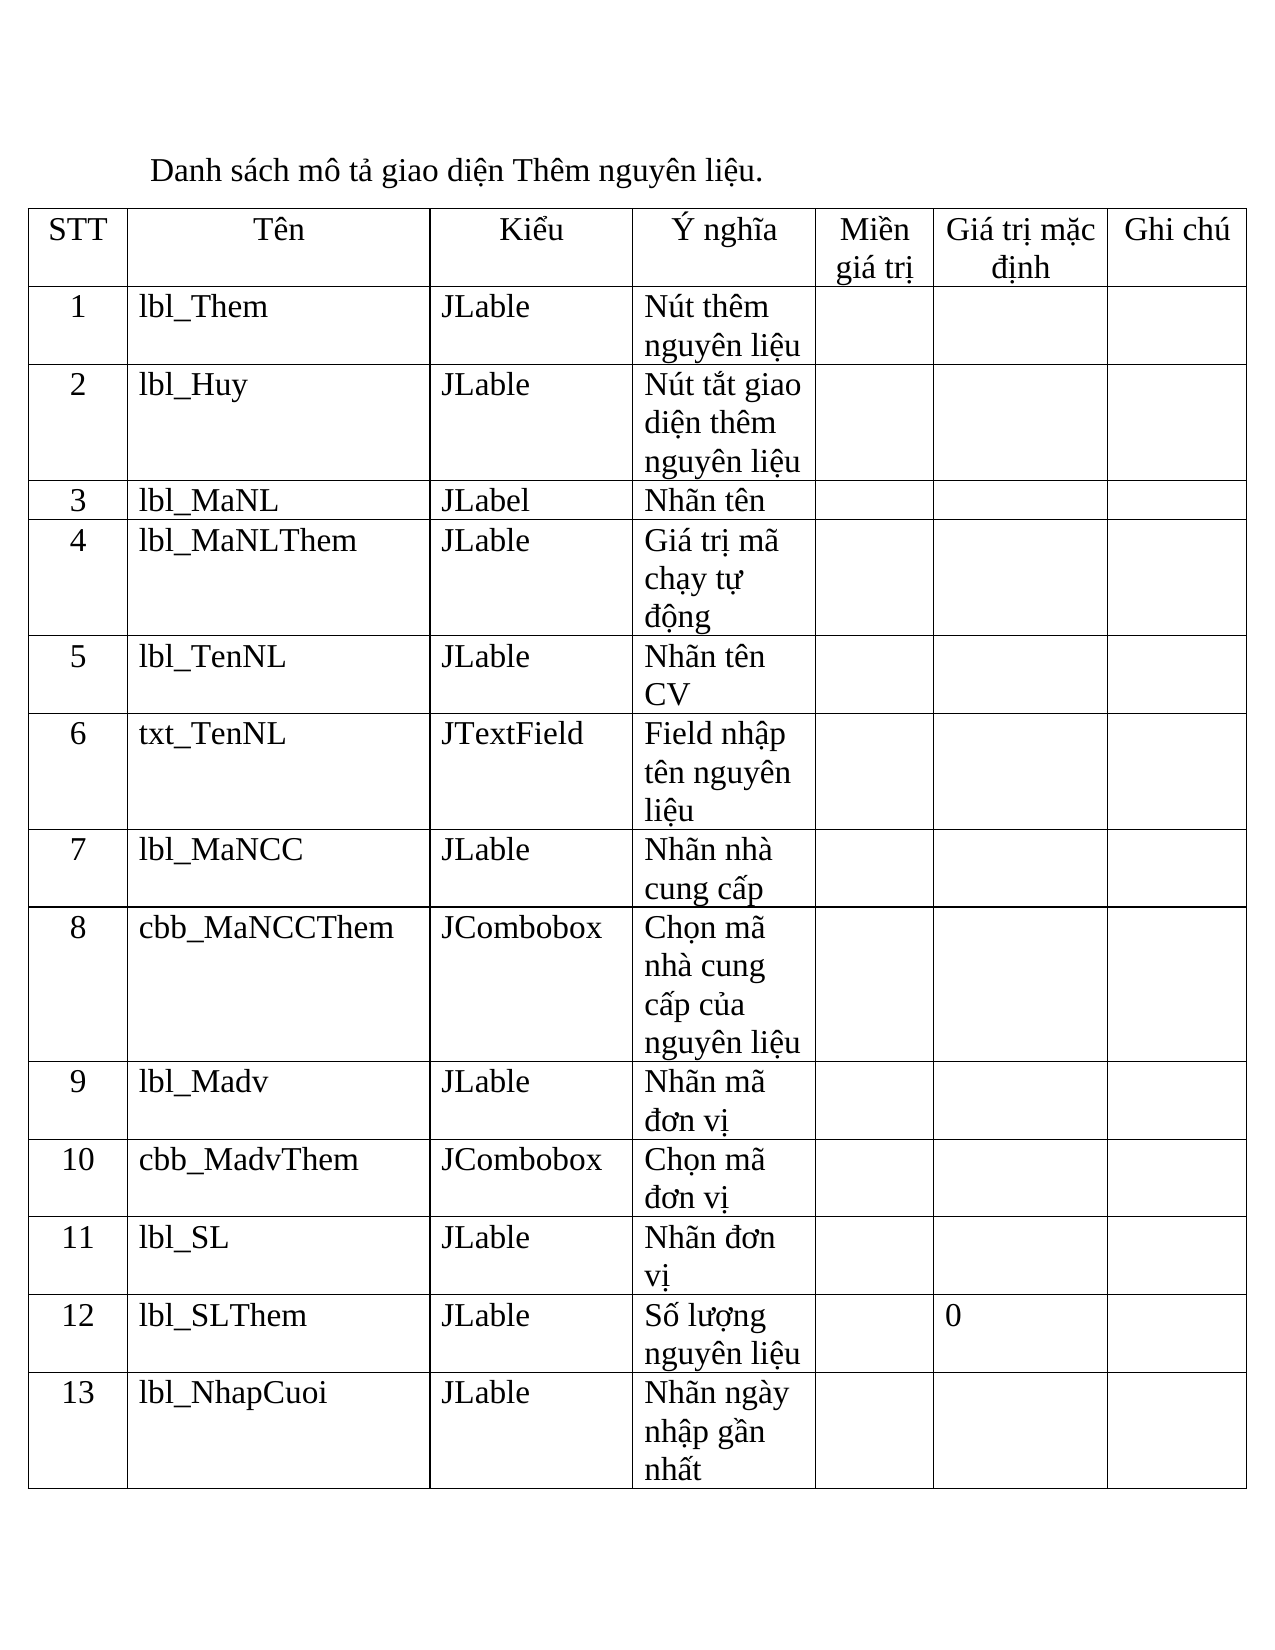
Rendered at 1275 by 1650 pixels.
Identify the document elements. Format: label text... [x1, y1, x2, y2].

table_cell [934, 1217, 1107, 1294]
table_cell [1108, 714, 1246, 829]
table_cell 2 [29, 365, 127, 479]
table_cell [1108, 481, 1246, 519]
table_cell lbl_SL [128, 1217, 429, 1294]
table_cell [816, 1217, 933, 1294]
table_cell 3 [29, 481, 127, 519]
table_cell [816, 1373, 933, 1488]
table_cell lbl_TenNL [128, 636, 429, 713]
table_cell [816, 1062, 933, 1138]
table_cell [1108, 830, 1246, 906]
text Danh sách mô tả giao diện Thêm nguyên liệu. [150, 150, 1125, 188]
table_cell lbl_Huy [128, 365, 429, 479]
table_cell [934, 520, 1107, 635]
table_cell lbl_MaNLThem [128, 520, 429, 635]
table_cell [1108, 1062, 1246, 1138]
table_cell JLable [431, 830, 632, 906]
table_cell [934, 830, 1107, 906]
table_cell [816, 1295, 933, 1372]
table_cell [1108, 1373, 1246, 1488]
table_cell 7 [29, 830, 127, 906]
table_cell Nhãn tên CV [633, 636, 815, 713]
table_header STT [29, 209, 127, 286]
table_cell 6 [29, 714, 127, 829]
table_cell [934, 1062, 1107, 1138]
table_cell JLable [431, 1295, 632, 1372]
table_cell lbl_NhapCuoi [128, 1373, 429, 1488]
table_header Ý nghĩa [633, 209, 815, 286]
table_header Tên [128, 209, 429, 286]
table_cell [1108, 636, 1246, 713]
table_cell 11 [29, 1217, 127, 1294]
table_cell [816, 287, 933, 363]
table_cell [934, 908, 1107, 1061]
table_cell [934, 1373, 1107, 1488]
table_cell [934, 481, 1107, 519]
table_cell lbl_Madv [128, 1062, 429, 1138]
table_cell Nhãn nhà cung cấp [633, 830, 815, 906]
table_cell [934, 714, 1107, 829]
table_cell [1108, 908, 1246, 1061]
table_cell [816, 481, 933, 519]
table_cell Chọn mã nhà cung cấp của nguyên liệu [633, 908, 815, 1061]
table_cell Nút thêm nguyên liệu [633, 287, 815, 363]
table_cell 8 [29, 908, 127, 1061]
table_cell Số lượng nguyên liệu [633, 1295, 815, 1372]
table_cell 0 [934, 1295, 1107, 1372]
table_cell [934, 287, 1107, 363]
table_header Miền giá trị [816, 209, 933, 286]
table_cell Giá trị mã chạy tự động [633, 520, 815, 635]
table_cell lbl_MaNCC [128, 830, 429, 906]
table_cell Nút tắt giao diện thêm nguyên liệu [633, 365, 815, 479]
table_cell JLable [431, 1062, 632, 1138]
table_cell [1108, 1140, 1246, 1216]
table_cell [1108, 1295, 1246, 1372]
table_cell [816, 636, 933, 713]
table_cell Nhãn đơn vị [633, 1217, 815, 1294]
table_cell [1108, 1217, 1246, 1294]
table_cell 10 [29, 1140, 127, 1216]
table_cell [934, 365, 1107, 479]
table_cell JLable [431, 1217, 632, 1294]
table_cell JLable [431, 1373, 632, 1488]
table_cell lbl_MaNL [128, 481, 429, 519]
table_cell JLable [431, 636, 632, 713]
table_cell Nhãn tên [633, 481, 815, 519]
table_cell lbl_SLThem [128, 1295, 429, 1372]
table_cell [816, 520, 933, 635]
table_cell JCombobox [431, 908, 632, 1061]
table_cell [816, 908, 933, 1061]
table_cell txt_TenNL [128, 714, 429, 829]
table_cell [1108, 520, 1246, 635]
table_cell cbb_MaNCCThem [128, 908, 429, 1061]
table_cell JCombobox [431, 1140, 632, 1216]
table_cell [816, 830, 933, 906]
table_cell lbl_Them [128, 287, 429, 363]
table_cell 5 [29, 636, 127, 713]
table_header Ghi chú [1108, 209, 1246, 286]
table_header Kiểu [431, 209, 632, 286]
table_cell Field nhập tên nguyên liệu [633, 714, 815, 829]
table_cell JLable [431, 365, 632, 479]
table_cell [934, 636, 1107, 713]
table_cell [816, 714, 933, 829]
table_cell JLable [431, 287, 632, 363]
table_cell 13 [29, 1373, 127, 1488]
table_cell [816, 1140, 933, 1216]
table_cell 4 [29, 520, 127, 635]
table_cell [1108, 365, 1246, 479]
table_cell 12 [29, 1295, 127, 1372]
table_header Giá trị mặc định [934, 209, 1107, 286]
table_cell Chọn mã đơn vị [633, 1140, 815, 1216]
table_cell [1108, 287, 1246, 363]
table_cell 1 [29, 287, 127, 363]
table_cell JTextField [431, 714, 632, 829]
table_cell [934, 1140, 1107, 1216]
table_cell JLable [431, 520, 632, 635]
table_cell 9 [29, 1062, 127, 1138]
table_cell JLabel [431, 481, 632, 519]
table_cell cbb_MadvThem [128, 1140, 429, 1216]
table_cell [816, 365, 933, 479]
table_cell Nhãn ngày nhập gần nhất [633, 1373, 815, 1488]
table_cell Nhãn mã đơn vị [633, 1062, 815, 1138]
